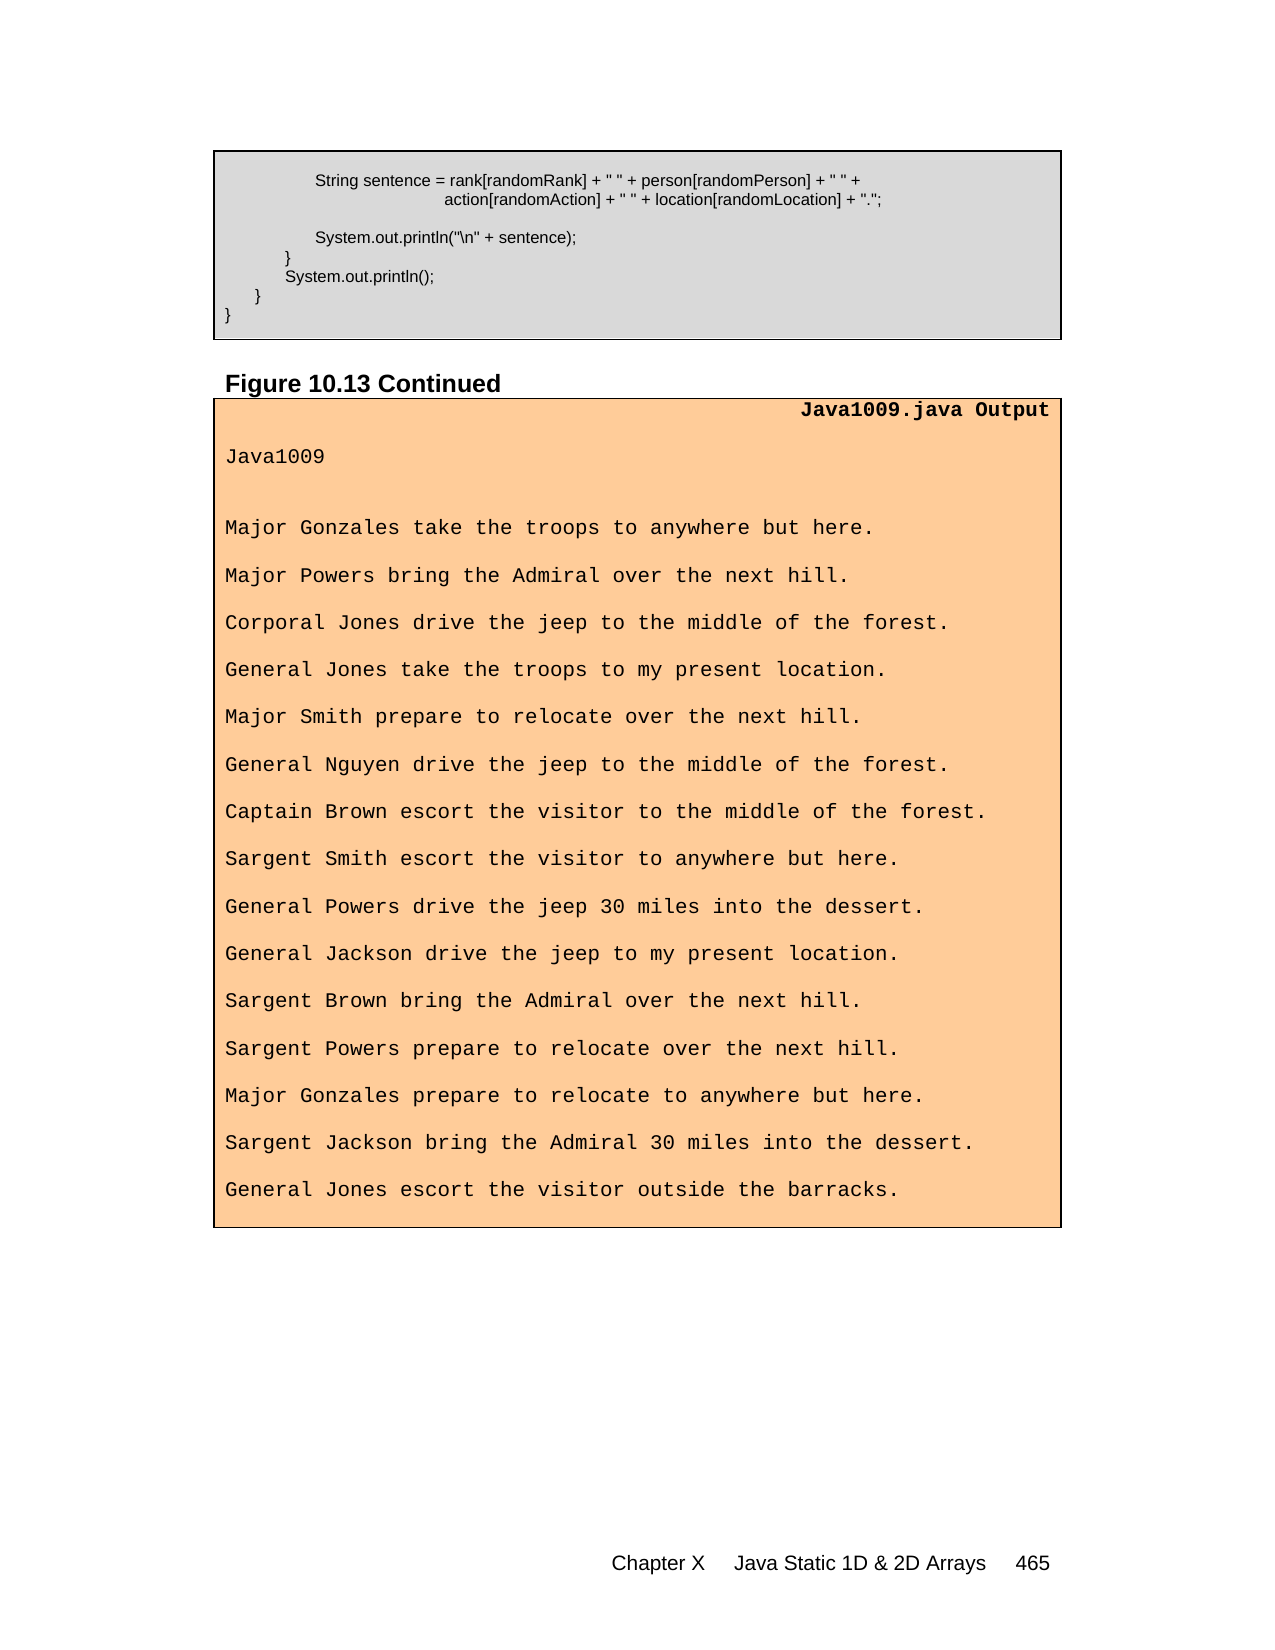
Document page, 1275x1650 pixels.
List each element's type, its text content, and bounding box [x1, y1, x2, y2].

table_header Java1009.java Output Java1009 Major Gonzales take the troops to anywhere but here. Major Powers bring the Admiral over the next hill. Corporal Jones drive the jeep to the middle of the forest. General Jones take the troops to my present location. Major Smith prepare to relocate over the next hill. General Nguyen drive the jeep to the middle of the forest. Captain Brown escort the visitor to the middle of the forest. Sargent Smith escort the visitor to anywhere but here. General Powers drive the jeep 30 miles into the dessert. General Jackson drive the jeep to my present location. Sargent Brown bring the Admiral over the next hill. Sargent Powers prepare to relocate over the next hill. Major Gonzales prepare to relocate to anywhere but here. Sargent Jackson bring the Admiral 30 miles into the dessert. General Jones escort the visitor outside the barracks. [215, 399, 1060, 1227]
text Figure 10.13 Continued [225, 369, 1050, 397]
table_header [215, 152, 1060, 338]
